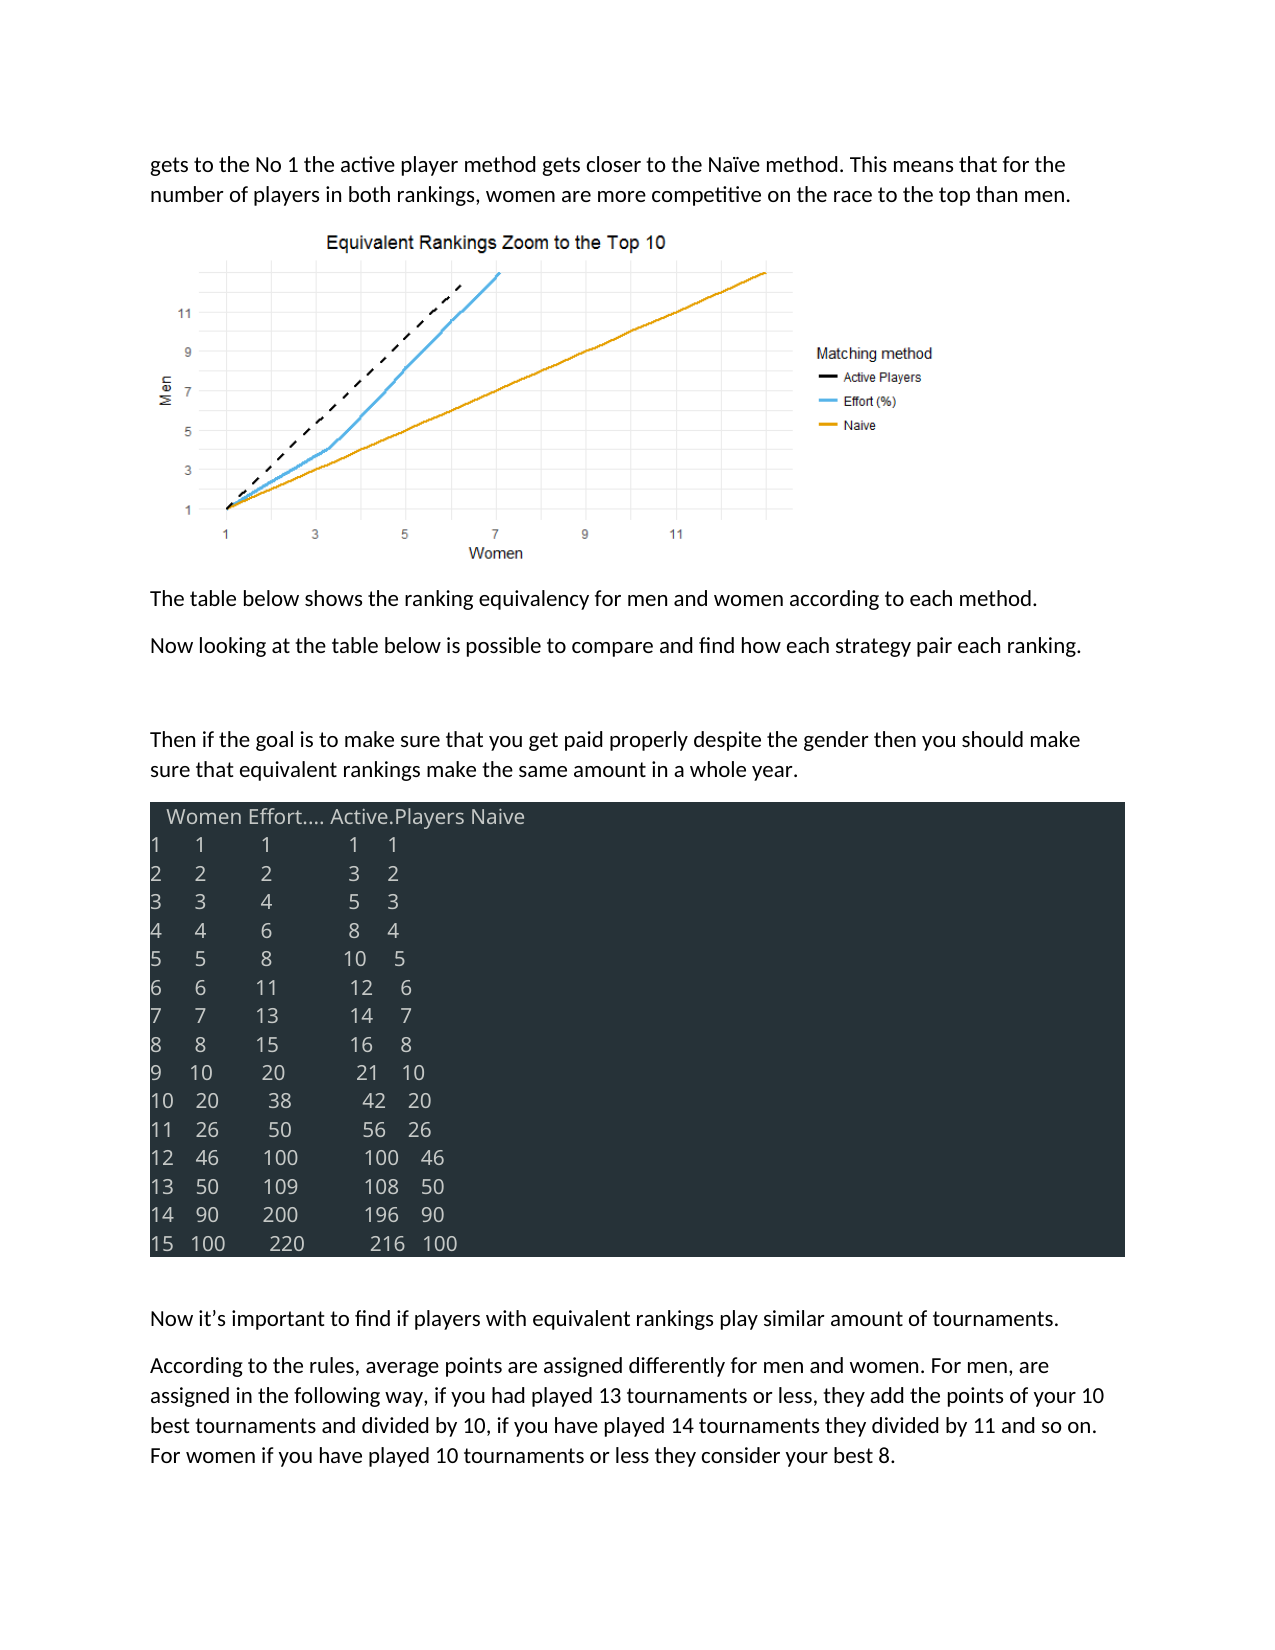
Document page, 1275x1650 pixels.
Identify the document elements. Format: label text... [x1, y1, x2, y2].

text 9 10 20 21 10 [150, 1058, 1125, 1087]
text Now it’s important to find if players with equivalent rankings play similar amount of tournaments. [150, 1304, 1125, 1332]
text 8 8 15 16 8 [150, 1030, 1125, 1058]
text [150, 150, 1125, 208]
text 14 90 200 196 90 [150, 1200, 1125, 1229]
text 13 50 109 108 50 [150, 1172, 1125, 1200]
text 12 46 100 100 46 [150, 1143, 1125, 1172]
text 5 5 8 10 5 [150, 944, 1125, 973]
text 10 20 38 42 20 [150, 1087, 1125, 1115]
text 11 26 50 56 26 [150, 1115, 1125, 1143]
text Now looking at the table below is possible to compare and find how each strategy pair each ranking. [150, 631, 1125, 659]
text Then if the goal is to make sure that you get paid properly despite the gender then you should make sure that equivalent rankings make the same amount in a whole year. [150, 725, 1125, 783]
text 15 100 220 216 100 [150, 1229, 1125, 1257]
text 6 6 11 12 6 [150, 973, 1125, 1001]
text According to the rules, average points are assigned differently for men and women. For men, are assigned in the following way, if you had played 13 tournaments or less, they add the points of your 10 best tournaments and divided by 10, if you have played 14 tournaments they divided by 11 and so on. For women if you have played 10 tournaments or less they consider your best 8. [150, 1351, 1125, 1469]
text The table below shows the ranking equivalency for men and women according to each method. [150, 584, 1125, 612]
text 7 7 13 14 7 [150, 1001, 1125, 1030]
picture [150, 227, 948, 566]
text Women Effort.... Active.Players Naive [150, 802, 1125, 831]
text 2 2 2 3 2 [150, 859, 1125, 887]
text 4 4 6 8 4 [150, 916, 1125, 944]
text 3 3 4 5 3 [150, 887, 1125, 916]
text 1 1 1 1 1 [150, 831, 1125, 859]
